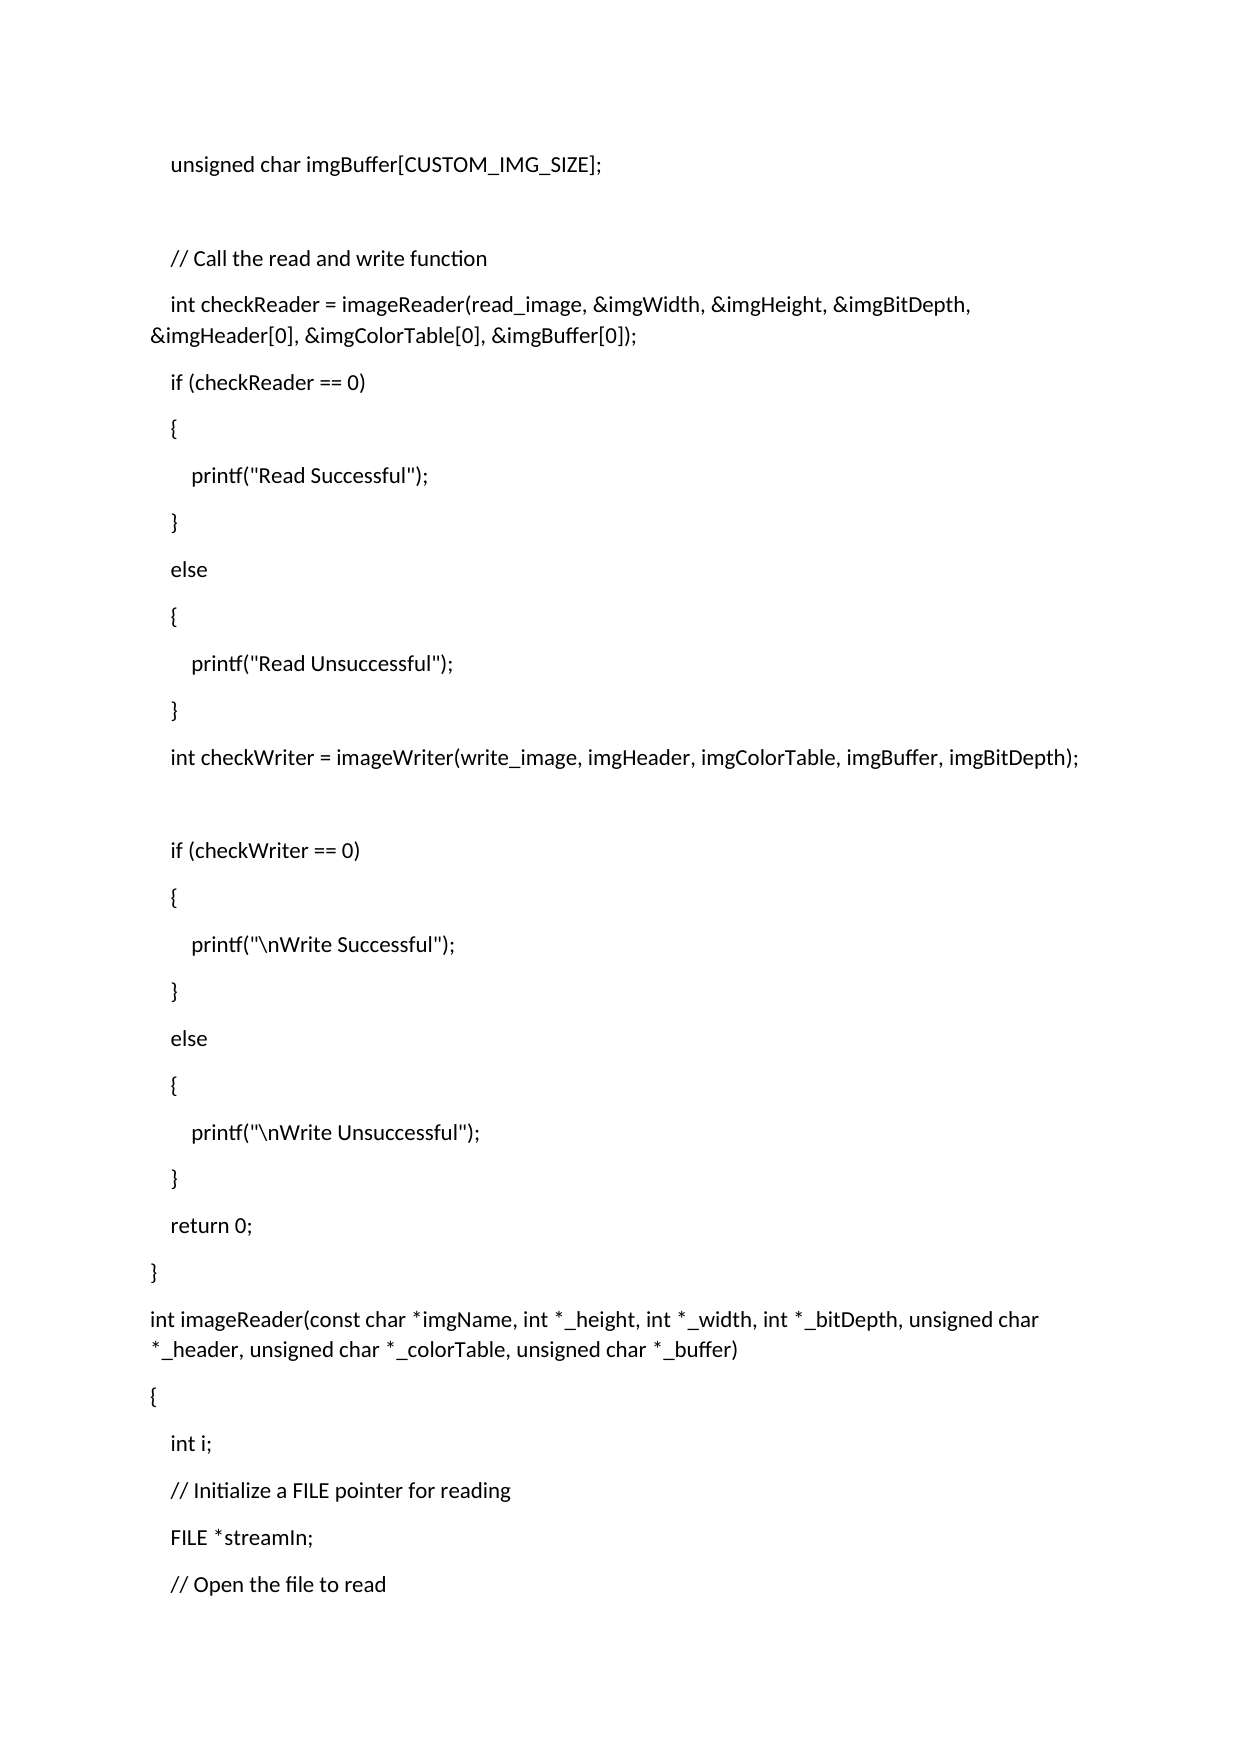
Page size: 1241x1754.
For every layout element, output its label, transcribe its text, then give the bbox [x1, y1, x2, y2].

text printf("Read Unsuccessful"); [150, 649, 1090, 677]
text } [150, 977, 1090, 1005]
text printf("Read Successful"); [150, 461, 1090, 489]
text int i; [150, 1429, 1090, 1457]
text return 0; [150, 1211, 1090, 1239]
text // Call the read and write function [150, 244, 1090, 272]
text else [150, 1024, 1090, 1052]
text else [150, 555, 1090, 583]
text if (checkReader == 0) [150, 368, 1090, 396]
text printf("\nWrite Successful"); [150, 930, 1090, 958]
text } [150, 1164, 1090, 1193]
text int checkWriter = imageWriter(write_image, imgHeader, imgColorTable, imgBuffer, imgBitDepth); [150, 743, 1090, 771]
text FILE *streamIn; [150, 1523, 1090, 1551]
text { [150, 1071, 1090, 1099]
text printf("\nWrite Unsuccessful"); [150, 1118, 1090, 1146]
text } [150, 1258, 1090, 1286]
text } [150, 696, 1090, 724]
text { [150, 414, 1090, 443]
text unsigned char imgBuffer[CUSTOM_IMG_SIZE]; [150, 150, 1090, 178]
text if (checkWriter == 0) [150, 836, 1090, 864]
text int checkReader = imageReader(read_image, &imgWidth, &imgHeight, &imgBitDepth, &imgHeader[0], &imgColorTable[0], &imgBuffer[0]); [150, 291, 1090, 349]
text int imageReader(const char *imgName, int *_height, int *_width, int *_bitDepth, unsigned char *_header, unsigned char *_colorTable, unsigned char *_buffer) [150, 1305, 1090, 1363]
text // Open the file to read [150, 1570, 1090, 1598]
text // Initialize a FILE pointer for reading [150, 1476, 1090, 1504]
text { [150, 1382, 1090, 1410]
text { [150, 602, 1090, 630]
text } [150, 508, 1090, 536]
text { [150, 883, 1090, 911]
